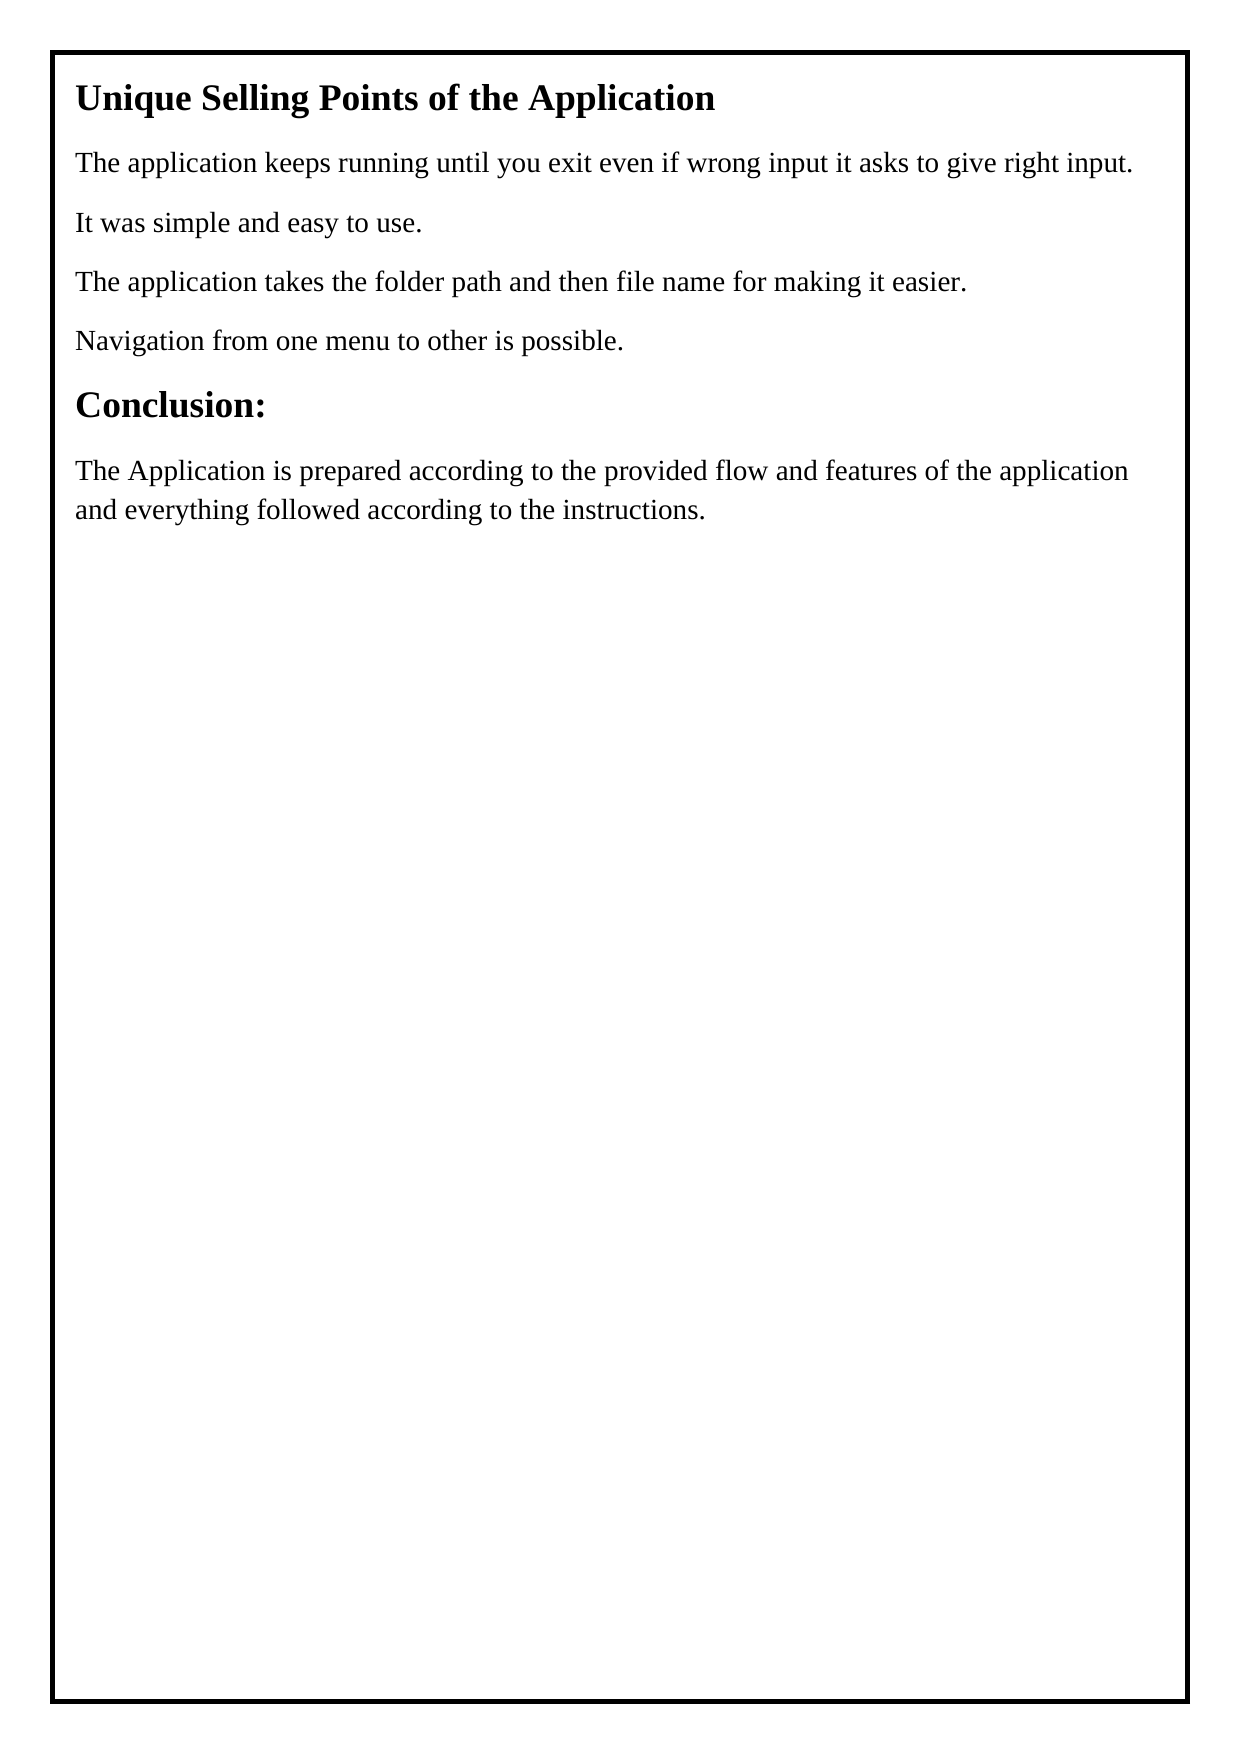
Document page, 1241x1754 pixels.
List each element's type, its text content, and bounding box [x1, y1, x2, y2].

text Navigation from one menu to other is possible. [75, 323, 1165, 357]
text The application takes the folder path and then file name for making it easier. [75, 264, 1165, 298]
text Unique Selling Points of the Application [75, 75, 1165, 118]
text The Application is prepared according to the provided flow and features of the application and everything followed according to the instructions. [75, 453, 1165, 525]
text The application keeps running until you exit even if wrong input it asks to give right input. [75, 145, 1165, 179]
text It was simple and easy to use. [75, 205, 1165, 238]
text Conclusion: [75, 383, 1165, 426]
